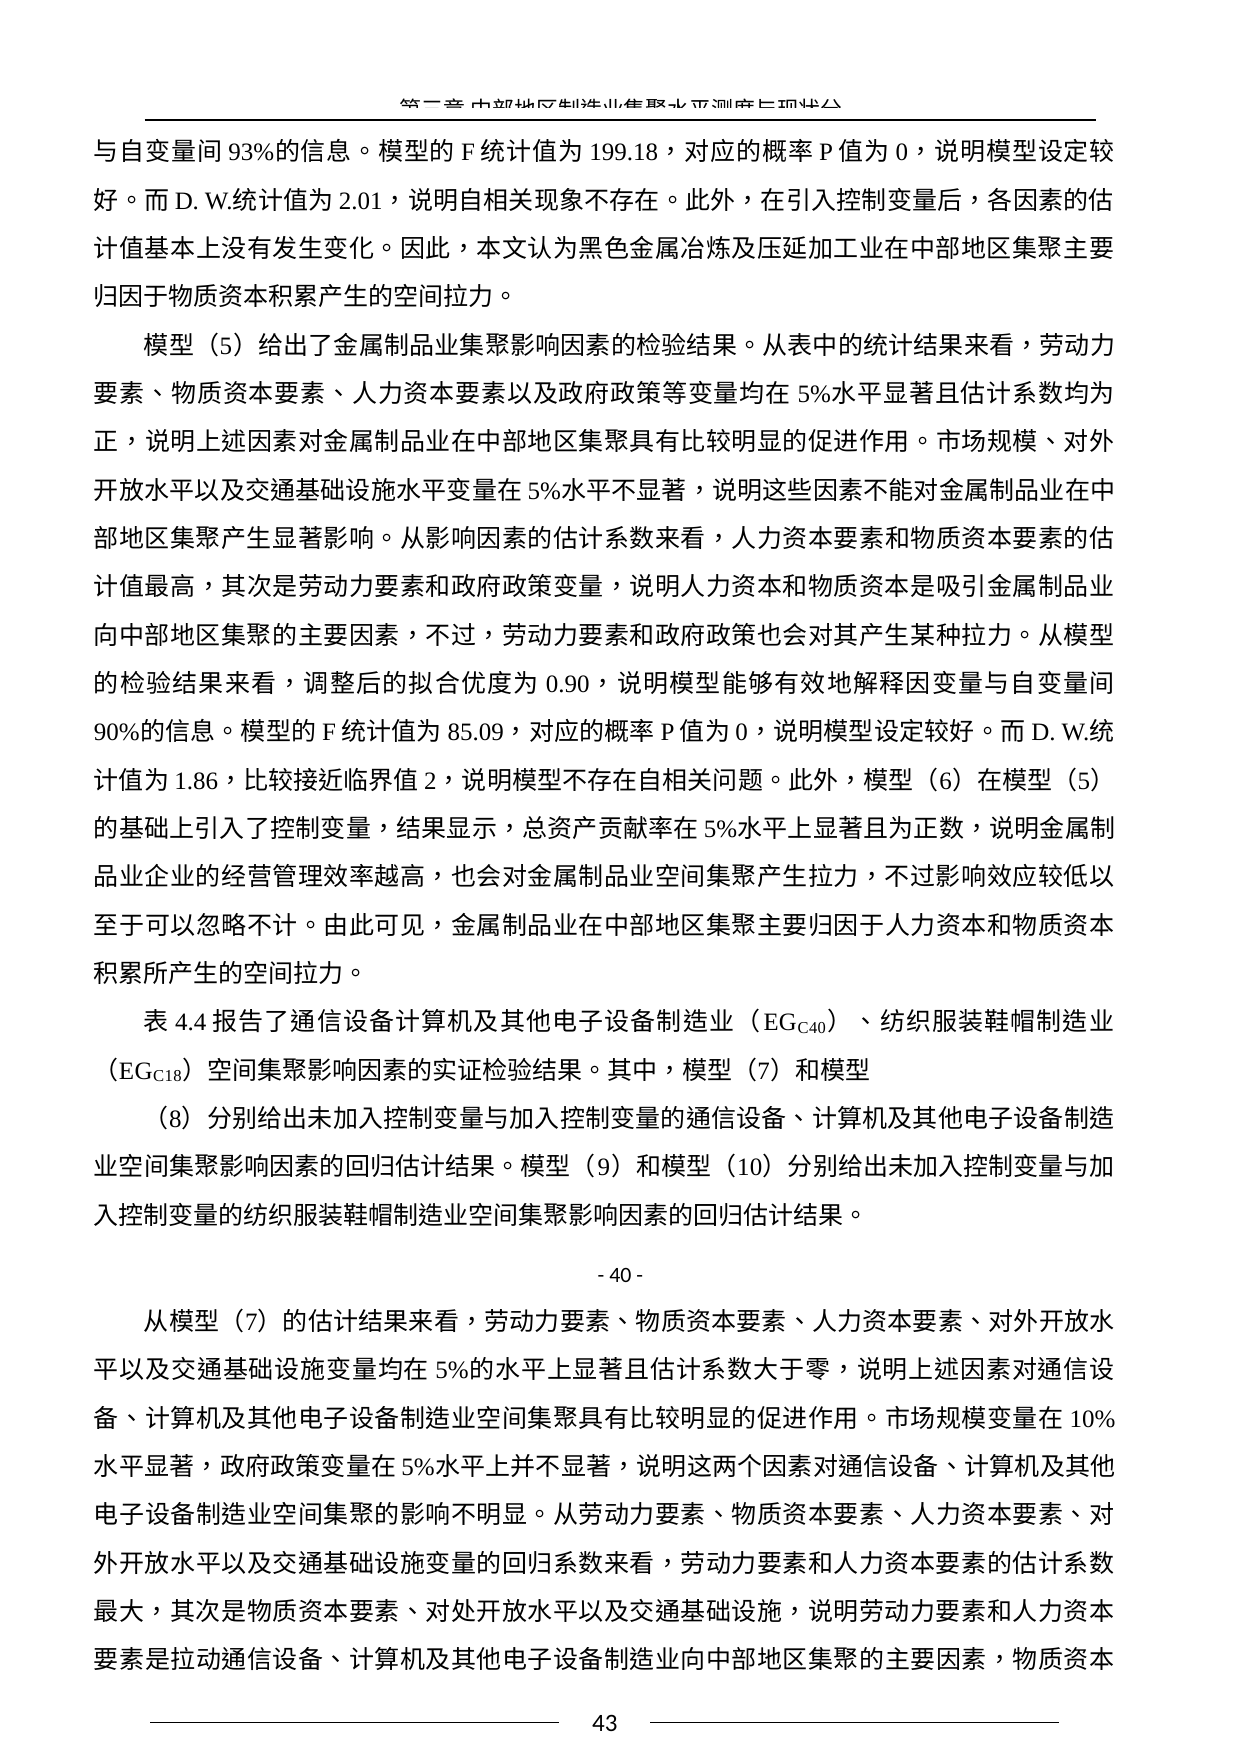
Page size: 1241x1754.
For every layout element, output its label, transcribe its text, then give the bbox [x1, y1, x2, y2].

text - 40 - [125, 1240, 1115, 1288]
text 模型（5）给出了金属制品业集聚影响因素的检验结果。从表中的统计结果来看，劳动力要素、物质资本要素、人力资本要素以及政府政策等变量均在5%水平显著且估计系数均为正，说明上述因素对金属制品业在中部地区集聚具有比较明显的促进作用。市场规模、对外开放水平以及交通基础设施水平变量在5%水平不显著，说明这些因素不能对金属制品业在中部地区集聚产生显著影响。从影响因素的估计系数来看，人力资本要素和物质资本要素的估计值最高，其次是劳动力要素和政府政策变量，说明人力资本和物质资本是吸引金属制品业向中部地区集聚的主要因素，不过，劳动力要素和政府政策也会对其产生某种拉力。从模型的检验结果来看，调整后的拟合优度为0.90，说明模型能够有效地解释因变量与自变量间90%的信息。模型的F统计值为85.09，对应的概率P值为0，说明模型设定较好。而D. W.统计值为1.86，比较接近临界值2，说明模型不存在自相关问题。此外，模型（6）在模型（5）的基础上引入了控制变量，结果显示，总资产贡献率在5%水平上显著且为正数，说明金属制品业企业的经营管理效率越高，也会对金属制品业空间集聚产生拉力，不过影响效应较低以至于可以忽略不计。由此可见，金属制品业在中部地区集聚主要归因于人力资本和物质资本积累所产生的空间拉力。 [94, 312, 1115, 989]
text （8）分别给出未加入控制变量与加入控制变量的通信设备、计算机及其他电子设备制造业空间集聚影响因素的回归估计结果。模型（9）和模型（10）分别给出未加入控制变量与加入控制变量的纺织服装鞋帽制造业空间集聚影响因素的回归估计结果。 [94, 1085, 1115, 1230]
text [94, 119, 1115, 312]
text 表4.4报告了通信设备计算机及其他电子设备制造业（EGC40）、纺织服装鞋帽制造业（EGC18）空间集聚影响因素的实证检验结果。其中，模型（7）和模型 [94, 989, 1115, 1085]
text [94, 1288, 1115, 1675]
